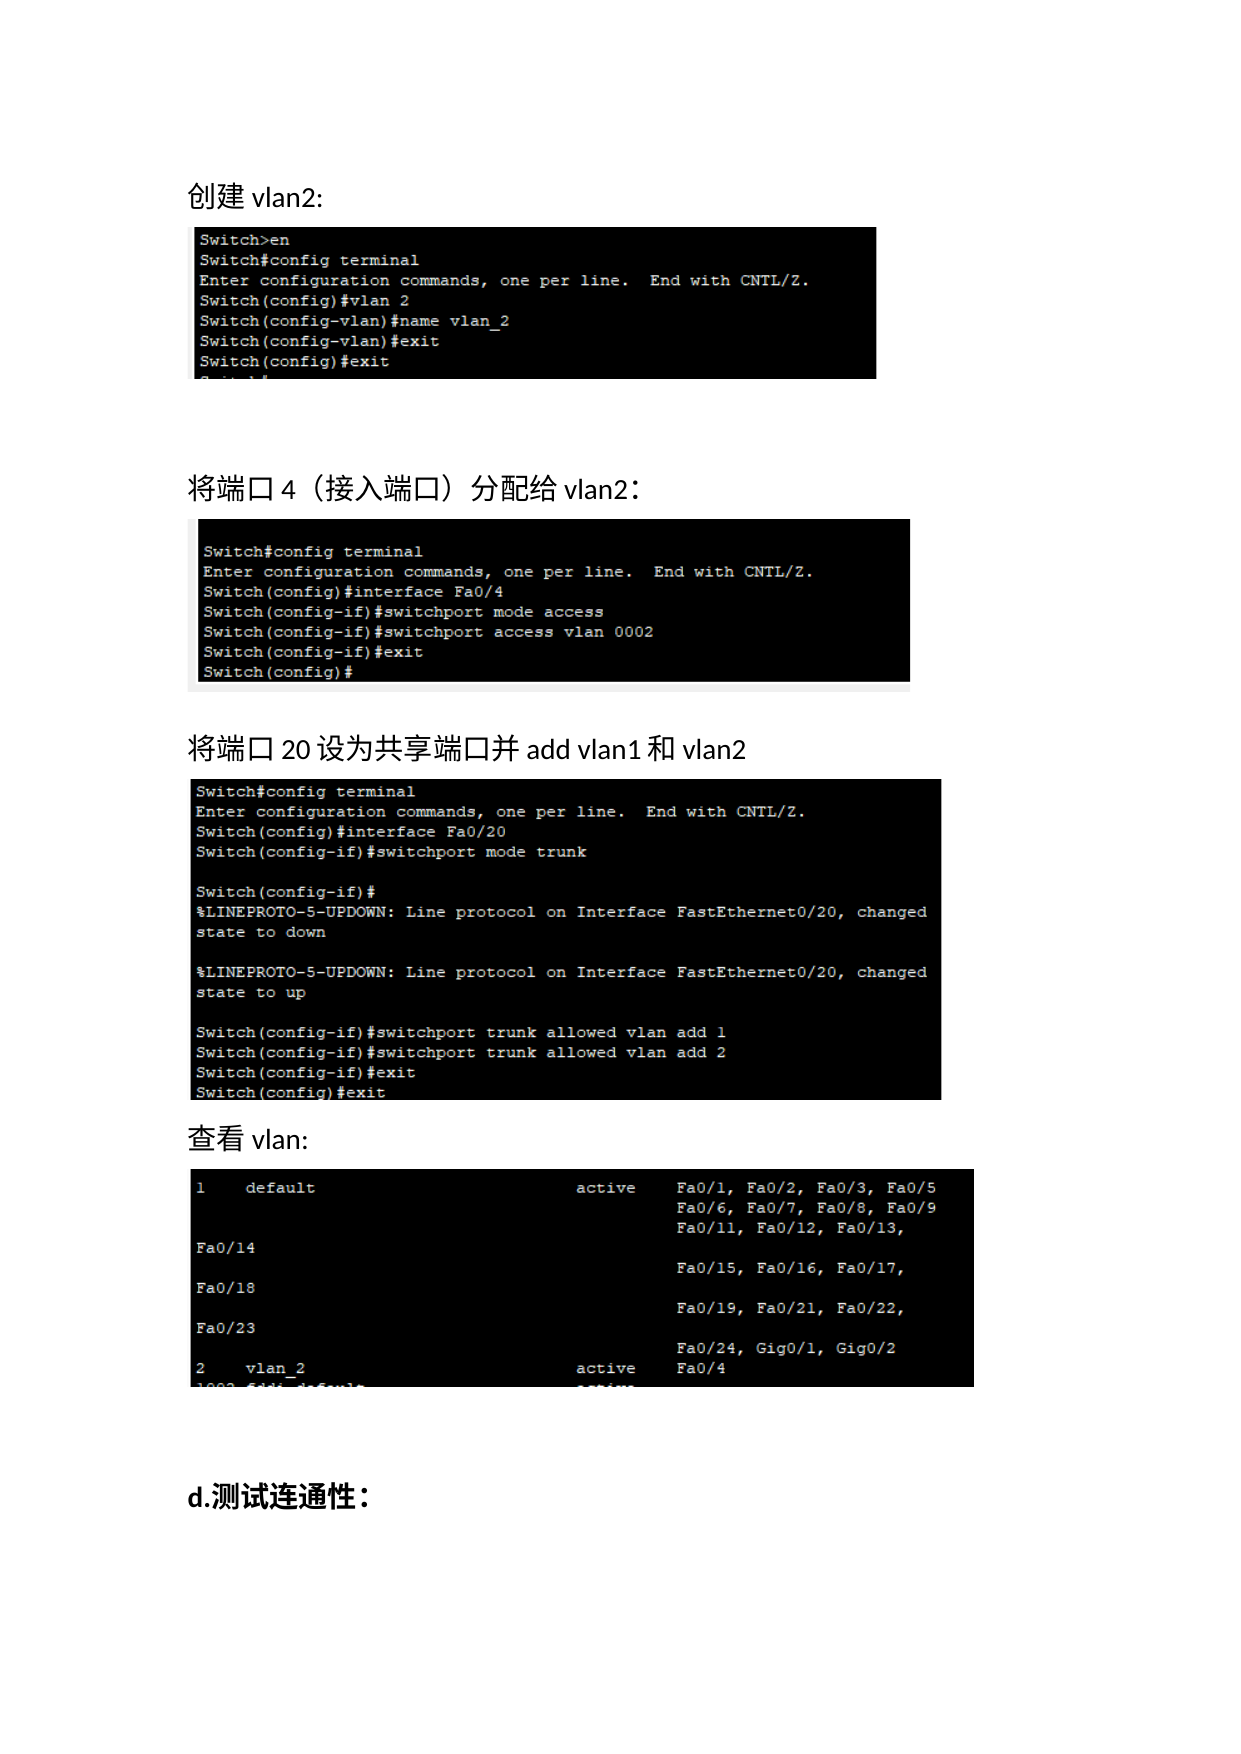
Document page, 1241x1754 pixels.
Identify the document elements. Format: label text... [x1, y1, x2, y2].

picture [187, 519, 911, 692]
text d.测试连通性： [187, 1462, 1053, 1527]
picture [187, 1169, 974, 1387]
text 查看vlan: [187, 1104, 1053, 1169]
picture [187, 227, 877, 379]
text 创建vlan2: [187, 162, 1053, 227]
picture [187, 779, 942, 1100]
text 将端口20设为共享端口并add vlan1和vlan2 [187, 714, 1053, 779]
text 将端口4（接入端口）分配给vlan2： [187, 454, 1053, 519]
